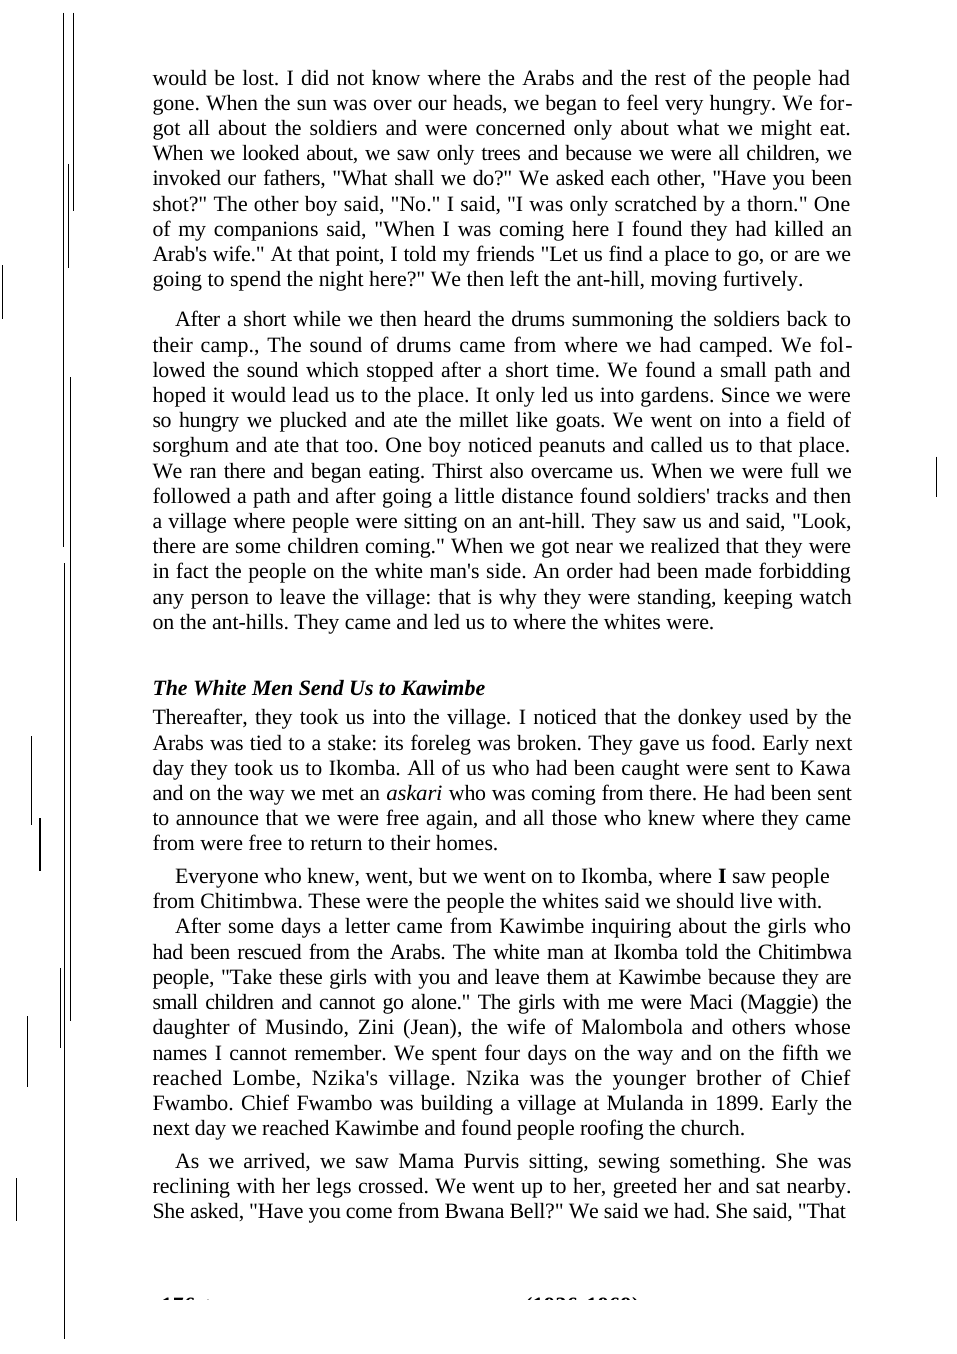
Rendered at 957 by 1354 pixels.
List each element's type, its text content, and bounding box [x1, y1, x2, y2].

text Thereafter, they took us into the village. I noticed that the donkey used by the Arabs was tied to a stake: its foreleg was broken. They gave us food. Early next day they took us to Ikomba. All of us who had been caught were sent to Kawa and on the way we met an askari who was coming from there. He had been sent to announce that we were free again, and all those who knew where they came from were free to return to their homes. [152, 704, 852, 856]
text Everyone who knew, went, but we went on to Ikomba, where I saw people from Chitimbwa. These were the people the whites said we should live with. [152, 863, 852, 913]
text After a short while we then heard the drums summoning the soldiers back to their camp., The sound of drums came from where we had camped. We followed the sound which stopped after a short time. We found a small path and hoped it would lead us to the place. It only led us into gardens. Since we were so hungry we plucked and ate the millet like goats. We went on into a field of sorghum and ate that too. One boy noticed peanuts and called us to that place. We ran there and began eating. Thirst also overcame us. When we were full we followed a path and after going a little distance found soldiers' tracks and then a village where people were sitting on an ant-hill. They saw us and said, "Look, there are some children coming." When we got near we realized that they were in fact the people on the white man's side. An order had been made forbidding any person to leave the village: that is why they were standing, keeping watch on the ant-hills. They came and led us to where the whites were. [152, 306, 852, 634]
text After some days a letter came from Kawimbe inquiring about the girls who had been rescued from the Arabs. The white man at Ikomba told the Chitimbwa people, "Take these girls with you and leave them at Kawimbe because they are small children and cannot go alone." The girls with me were Maci (Maggie) the daughter of Musindo, Zini (Jean), the wife of Malombola and others whose names I cannot remember. We spent four days on the way and on the fifth we reached Lombe, Nzika's village. Nzika was the younger brother of Chief Fwambo. Chief Fwambo was building a village at Mulanda in 1899. Early the next day we reached Kawimbe and found people roofing the church. [152, 913, 852, 1140]
text The White Men Send Us to Kawimbe [152, 675, 897, 701]
text would be lost. I did not know where the Arabs and the rest of the people had gone. When the sun was over our heads, we began to feel very hungry. We forgot all about the soldiers and were concerned only about what we might eat. When we looked about, we saw only trees and because we were all children, we invoked our fathers, "What shall we do?" We asked each other, "Have you been shot?" The other boy said, "No." I said, "I was only scratched by a thorn." One of my companions said, "When I was coming here I found they had killed an Arab's wife." At that point, I told my friends "Let us find a place to go, or are we going to spend the night here?" We then left the ant-hill, moving furtively. [152, 64, 852, 291]
text As we arrived, we saw Mama Purvis sitting, sewing something. She was reclining with her legs crossed. We went up to her, greeted her and sat nearby. She asked, "Have you come from Bwana Bell?" We said we had. She said, "That [152, 1148, 852, 1223]
